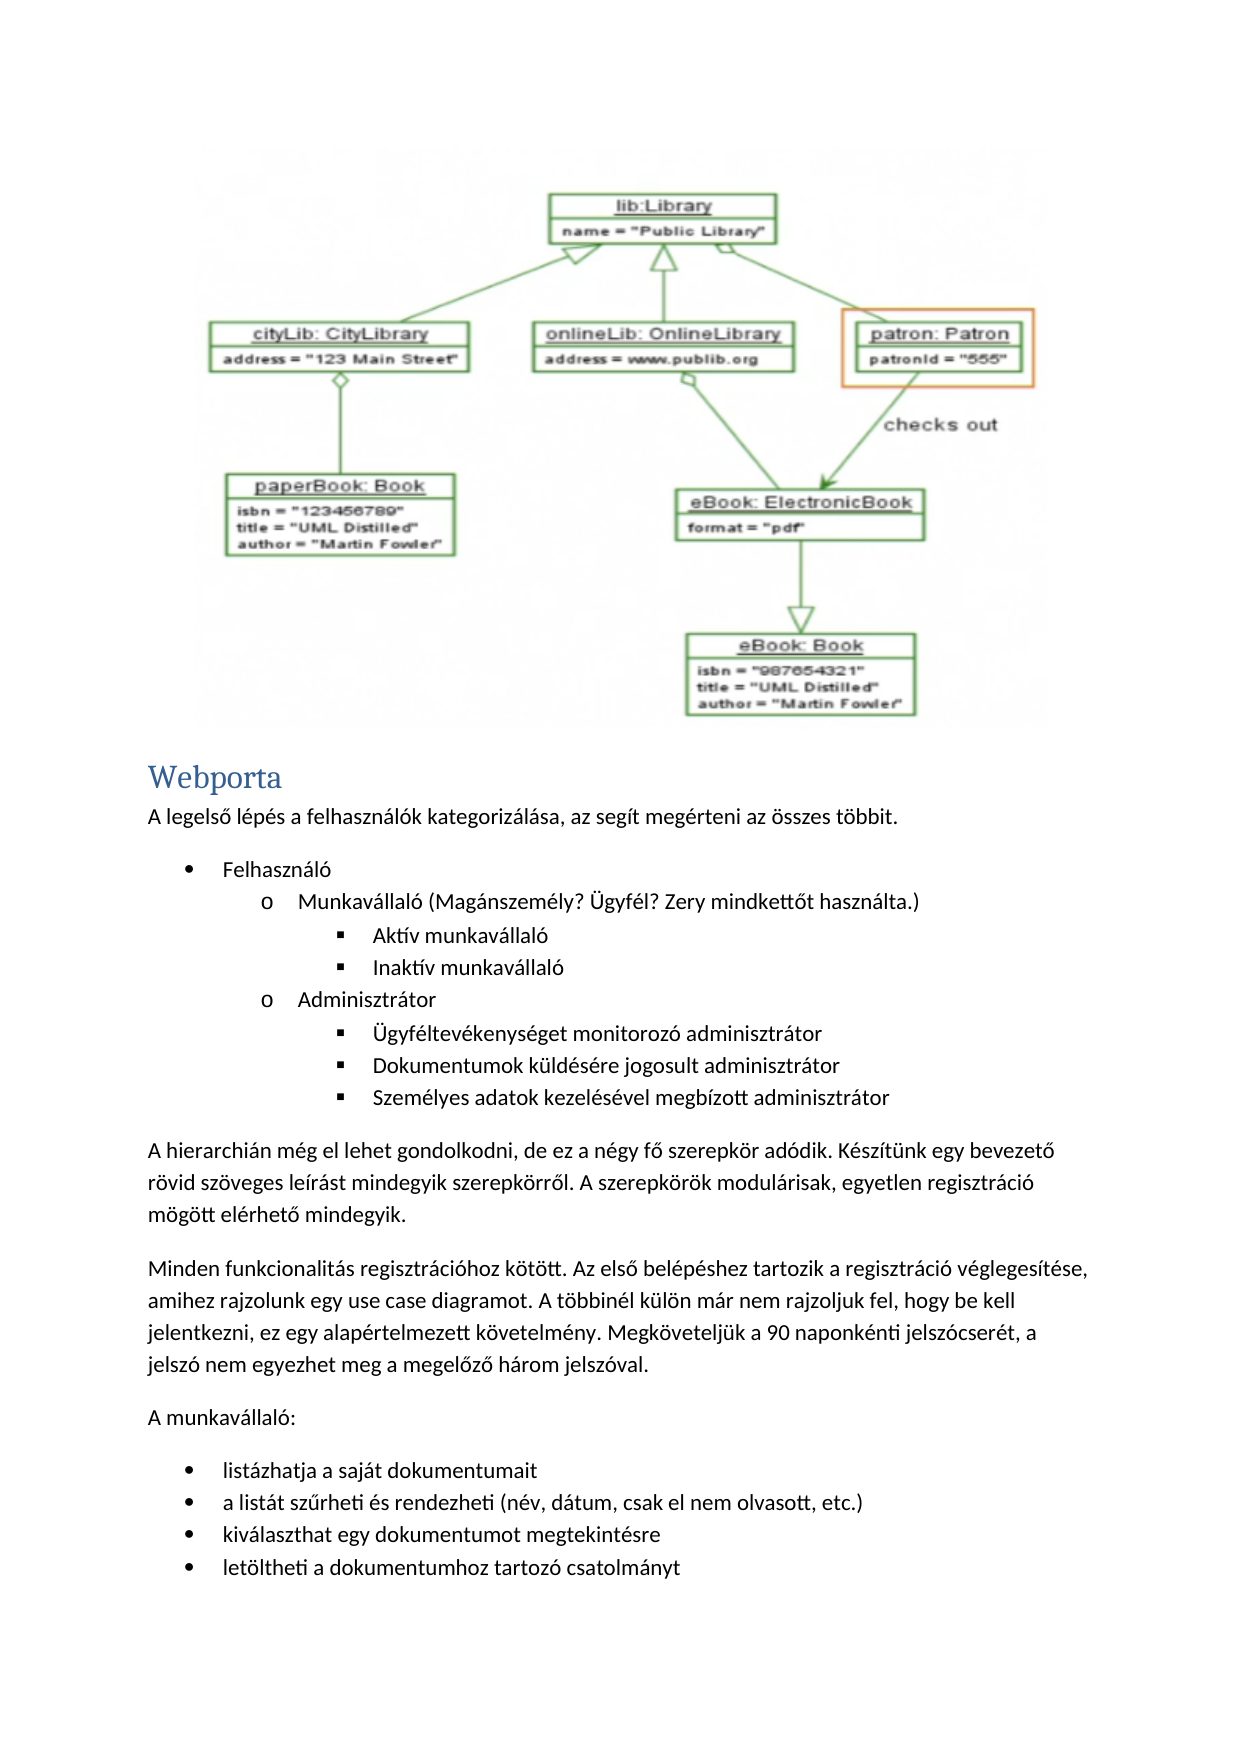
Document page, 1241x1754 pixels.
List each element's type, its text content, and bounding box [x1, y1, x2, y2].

list Ügyféltevékenységet monitorozó adminisztrátor [335, 1019, 1093, 1047]
list Dokumentumok küldésére jogosult adminisztrátor [335, 1051, 1093, 1079]
list listázhatja a saját dokumentumait [185, 1456, 1093, 1484]
text A munkavállaló: [148, 1403, 1093, 1431]
text Minden funkcionalitás regisztrációhoz kötött. Az első belépéshez tartozik a regisztráció véglegesítése, amihez rajzolunk egy use case diagramot. A többinél külön már nem rajzoljuk fel, hogy be kell jelentkezni, ez egy alapértelmezett követelmény. Megköveteljük a 90 naponkénti jelszócserét, a jelszó nem egyezhet meg a megelőző három jelszóval. [148, 1254, 1093, 1378]
picture [193, 147, 1047, 729]
list letöltheti a dokumentumhoz tartozó csatolmányt [185, 1553, 1093, 1581]
subtitle Webporta [148, 758, 1093, 796]
text A legelső lépés a felhasználók kategorizálása, az segít megérteni az összes többit. [148, 802, 1093, 830]
list Inaktív munkavállaló [335, 953, 1093, 981]
list Munkavállaló (Magánszemély? Ügyfél? Zery mindkettőt használta.) [260, 887, 1093, 917]
list a listát szűrheti és rendezheti (név, dátum, csak el nem olvasott, etc.) [185, 1488, 1093, 1516]
list Adminisztrátor [260, 985, 1093, 1014]
list Aktív munkavállaló [335, 921, 1093, 949]
text A hierarchián még el lehet gondolkodni, de ez a négy fő szerepkör adódik. Készítünk egy bevezető rövid szöveges leírást mindegyik szerepkörről. A szerepkörök modulárisak, egyetlen regisztráció mögött elérhető mindegyik. [148, 1136, 1093, 1229]
list Felhasználó [185, 855, 1093, 883]
list Személyes adatok kezelésével megbízott adminisztrátor [335, 1083, 1093, 1111]
list kiválaszthat egy dokumentumot megtekintésre [185, 1521, 1093, 1549]
